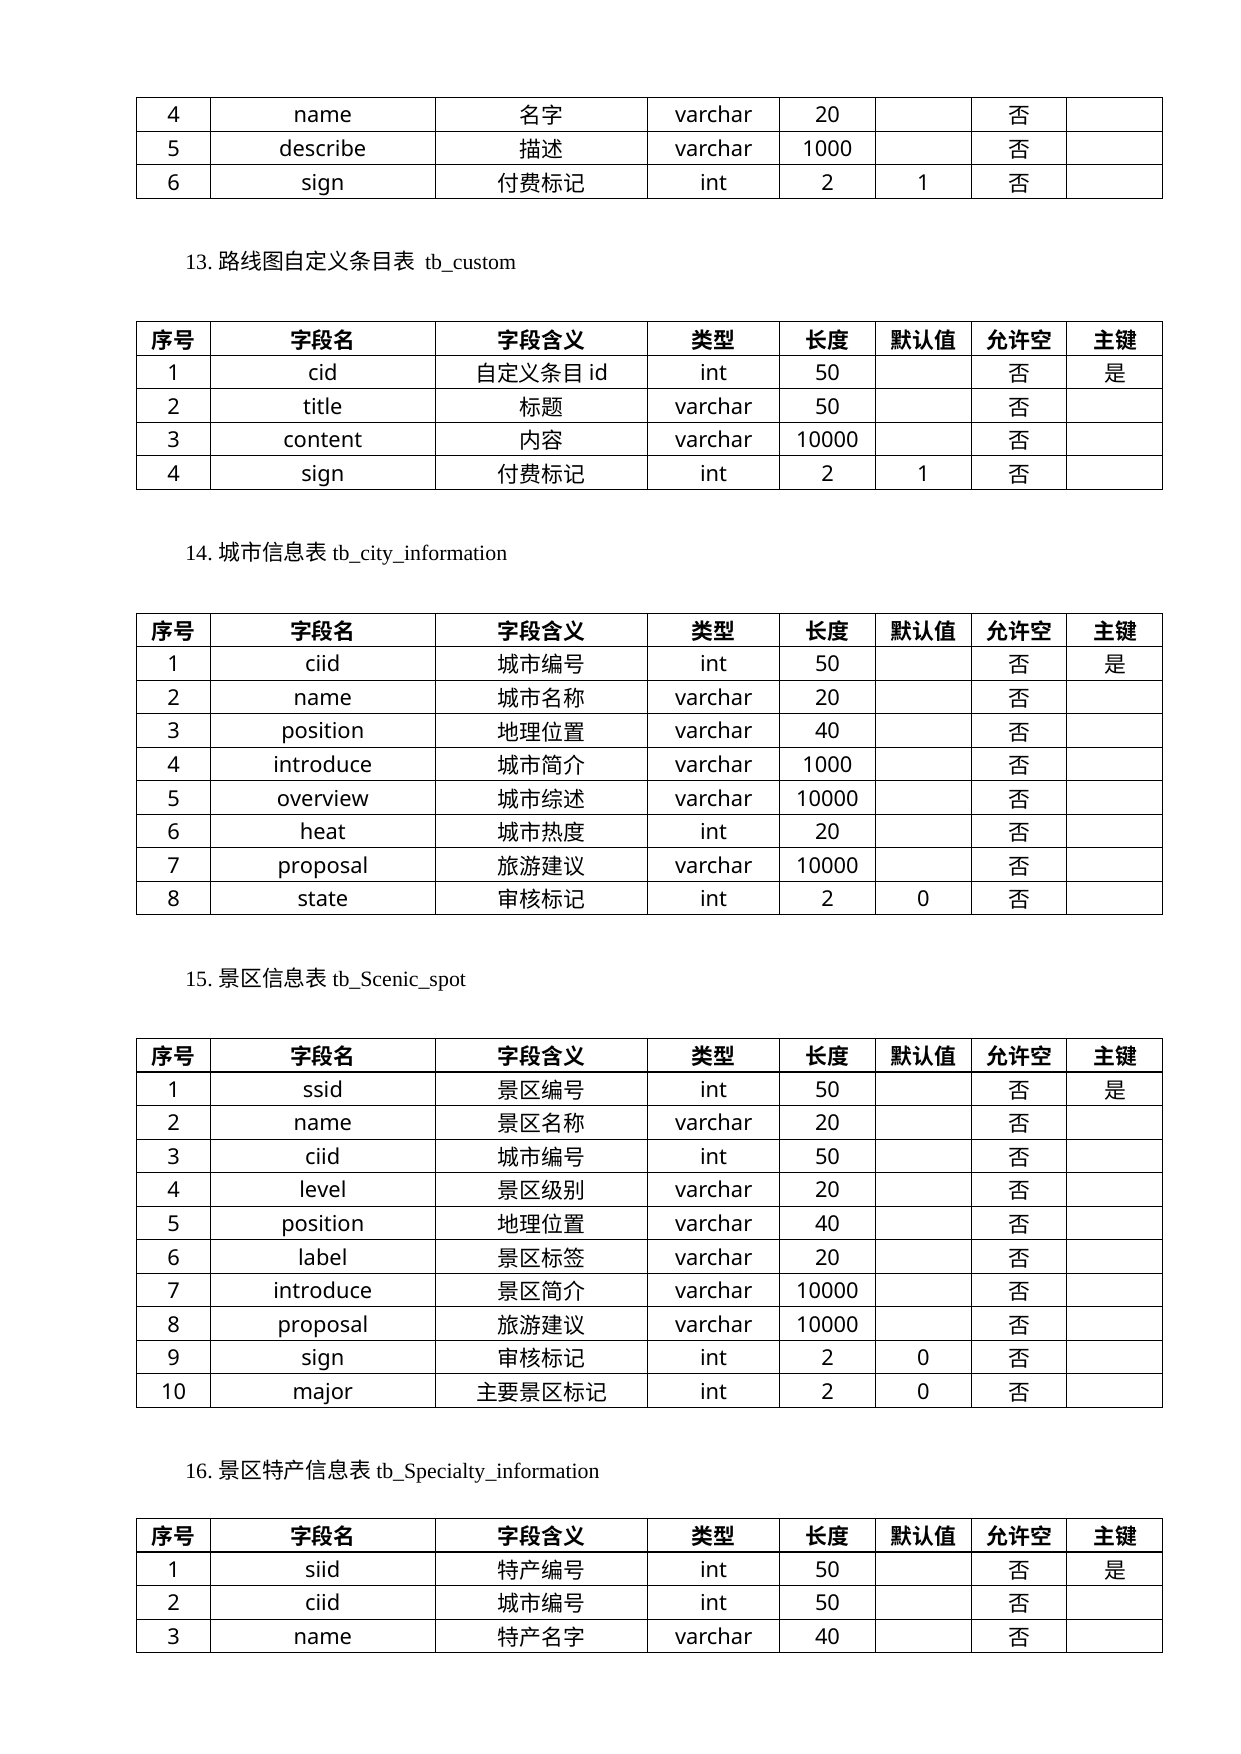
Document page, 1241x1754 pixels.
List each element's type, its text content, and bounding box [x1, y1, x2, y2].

table_cell varchar [648, 681, 779, 713]
table_cell int [648, 165, 779, 198]
table_cell varchar [648, 98, 779, 131]
table_cell name [211, 98, 435, 131]
table_cell 5 [137, 132, 210, 164]
table_cell 1 [137, 356, 210, 388]
table_cell [1067, 1274, 1162, 1306]
table_cell [876, 1586, 971, 1618]
table_cell int [648, 882, 779, 914]
table_cell 4 [137, 98, 210, 131]
table_cell 是 [1067, 647, 1162, 679]
table_cell 付费标记 [436, 456, 647, 489]
table_cell [1067, 456, 1162, 489]
table_cell [876, 1106, 971, 1138]
table_cell title [211, 389, 435, 422]
table_cell 2 [780, 882, 875, 914]
table_cell 10000 [780, 781, 875, 814]
table_cell 景区编号 [436, 1073, 647, 1105]
table_cell 20 [780, 1106, 875, 1138]
table_header 字段含义 [436, 1039, 647, 1071]
table_cell 否 [972, 1207, 1066, 1239]
table_cell varchar [648, 1173, 779, 1206]
table_cell 景区标签 [436, 1240, 647, 1273]
table_cell varchar [648, 714, 779, 747]
table_cell label [211, 1240, 435, 1273]
table_cell sign [211, 456, 435, 489]
table_cell [1067, 1620, 1162, 1652]
table_header 字段名 [211, 322, 435, 355]
table_cell 3 [137, 714, 210, 747]
table_cell 10000 [780, 848, 875, 881]
table_cell name [211, 681, 435, 713]
table_cell int [648, 1586, 779, 1618]
table_cell 9 [137, 1341, 210, 1373]
table_cell sign [211, 1341, 435, 1373]
table_cell 否 [972, 714, 1066, 747]
table_cell 7 [137, 1274, 210, 1306]
table_cell 否 [972, 456, 1066, 489]
table_cell 6 [137, 815, 210, 847]
table_header 允许空 [972, 1039, 1066, 1071]
table_cell [876, 848, 971, 881]
table_cell 是 [1067, 1553, 1162, 1585]
table_cell [876, 647, 971, 679]
table_cell 10000 [780, 423, 875, 455]
table_cell 否 [972, 1341, 1066, 1373]
table_cell [1067, 1341, 1162, 1373]
table_header 长度 [780, 1519, 875, 1551]
table_cell 5 [137, 781, 210, 814]
table_cell 5 [137, 1207, 210, 1239]
table_cell 特产名字 [436, 1620, 647, 1652]
table_cell 40 [780, 714, 875, 747]
table_cell 1000 [780, 132, 875, 164]
table_cell 否 [972, 423, 1066, 455]
table_cell [1067, 681, 1162, 713]
table_cell varchar [648, 848, 779, 881]
table_header 长度 [780, 614, 875, 646]
table_cell 是 [1067, 356, 1162, 388]
table_cell 1 [137, 1553, 210, 1585]
table_cell proposal [211, 848, 435, 881]
table_cell 0 [876, 882, 971, 914]
table_header 主键 [1067, 322, 1162, 355]
table_cell 地理位置 [436, 1207, 647, 1239]
table_cell [876, 1620, 971, 1652]
table_cell 否 [972, 815, 1066, 847]
table_cell [876, 423, 971, 455]
table_cell [1067, 1173, 1162, 1206]
table_cell 20 [780, 815, 875, 847]
table_cell varchar [648, 1307, 779, 1340]
table_header 类型 [648, 322, 779, 355]
table_cell 审核标记 [436, 1341, 647, 1373]
list 城市信息表 tb_city_information [148, 535, 1152, 567]
table_cell 0 [876, 1341, 971, 1373]
table_cell 城市热度 [436, 815, 647, 847]
table_cell 7 [137, 848, 210, 881]
table_cell 城市编号 [436, 647, 647, 679]
table_cell 否 [972, 389, 1066, 422]
table_cell 3 [137, 1140, 210, 1172]
table_cell 4 [137, 1173, 210, 1206]
table_header 允许空 [972, 614, 1066, 646]
table_cell int [648, 815, 779, 847]
table_cell [876, 1553, 971, 1585]
table_cell 付费标记 [436, 165, 647, 198]
table_cell [1067, 748, 1162, 780]
table_cell varchar [648, 748, 779, 780]
table_cell 景区简介 [436, 1274, 647, 1306]
table_cell 否 [972, 1274, 1066, 1306]
table_cell 内容 [436, 423, 647, 455]
table_cell varchar [648, 1207, 779, 1239]
table_cell position [211, 1207, 435, 1239]
table_cell int [648, 356, 779, 388]
table_cell 1 [137, 647, 210, 679]
table_cell 6 [137, 165, 210, 198]
table_cell 10 [137, 1374, 210, 1407]
table_cell 描述 [436, 132, 647, 164]
table_cell [876, 1240, 971, 1273]
table_cell int [648, 1140, 779, 1172]
table_cell 20 [780, 98, 875, 131]
table_cell 2 [137, 681, 210, 713]
table_cell ciid [211, 1586, 435, 1618]
table_cell 50 [780, 389, 875, 422]
table_cell 50 [780, 647, 875, 679]
table_cell 旅游建议 [436, 1307, 647, 1340]
table_cell int [648, 456, 779, 489]
table_cell 否 [972, 681, 1066, 713]
table_cell varchar [648, 1106, 779, 1138]
table_cell 标题 [436, 389, 647, 422]
table_cell 2 [137, 389, 210, 422]
table_header 默认值 [876, 322, 971, 355]
table_header 序号 [137, 1039, 210, 1071]
table_header 默认值 [876, 614, 971, 646]
table_cell proposal [211, 1307, 435, 1340]
table_cell 0 [876, 1374, 971, 1407]
table_cell 城市编号 [436, 1586, 647, 1618]
table_cell 50 [780, 356, 875, 388]
table_cell 2 [780, 456, 875, 489]
table_cell 否 [972, 1620, 1066, 1652]
table_cell [876, 389, 971, 422]
table_header 字段含义 [436, 614, 647, 646]
table_cell 城市综述 [436, 781, 647, 814]
table_header 默认值 [876, 1519, 971, 1551]
table_cell 否 [972, 165, 1066, 198]
table_cell 否 [972, 1374, 1066, 1407]
table_cell 1 [876, 165, 971, 198]
table_cell 否 [972, 848, 1066, 881]
table_cell [1067, 1586, 1162, 1618]
table_cell 4 [137, 456, 210, 489]
table_cell content [211, 423, 435, 455]
table_header 类型 [648, 614, 779, 646]
table_cell 1 [876, 456, 971, 489]
table_cell 50 [780, 1586, 875, 1618]
table_header 序号 [137, 322, 210, 355]
table_cell [1067, 165, 1162, 198]
table_cell 8 [137, 1307, 210, 1340]
table_cell 20 [780, 681, 875, 713]
table_cell 否 [972, 132, 1066, 164]
table_cell 否 [972, 1553, 1066, 1585]
table_cell 40 [780, 1620, 875, 1652]
table_cell 40 [780, 1207, 875, 1239]
table_cell 城市简介 [436, 748, 647, 780]
table_cell cid [211, 356, 435, 388]
table_cell 否 [972, 1140, 1066, 1172]
table_cell 否 [972, 98, 1066, 131]
table_cell heat [211, 815, 435, 847]
table_header 长度 [780, 322, 875, 355]
table_cell siid [211, 1553, 435, 1585]
table_header 主键 [1067, 614, 1162, 646]
table_cell 景区名称 [436, 1106, 647, 1138]
table_cell sign [211, 165, 435, 198]
table_cell 自定义条目id [436, 356, 647, 388]
table_cell 20 [780, 1240, 875, 1273]
table_cell 3 [137, 423, 210, 455]
table_cell 2 [137, 1586, 210, 1618]
list 景区特产信息表 tb_Specialty_information [148, 1453, 1152, 1485]
table_cell 2 [780, 1374, 875, 1407]
table_cell ciid [211, 1140, 435, 1172]
table_cell name [211, 1620, 435, 1652]
table_cell state [211, 882, 435, 914]
table_cell 2 [780, 165, 875, 198]
table_cell [1067, 714, 1162, 747]
table_cell varchar [648, 1240, 779, 1273]
table_cell 10000 [780, 1274, 875, 1306]
table_cell [876, 781, 971, 814]
table_cell [876, 98, 971, 131]
table_cell 审核标记 [436, 882, 647, 914]
table_cell 否 [972, 1073, 1066, 1105]
table_header 字段名 [211, 614, 435, 646]
table_cell 50 [780, 1140, 875, 1172]
table_header 序号 [137, 614, 210, 646]
table_cell [876, 1307, 971, 1340]
table_cell int [648, 647, 779, 679]
table_header 字段含义 [436, 322, 647, 355]
table_cell 特产编号 [436, 1553, 647, 1585]
table_cell 50 [780, 1073, 875, 1105]
table_cell varchar [648, 389, 779, 422]
table_cell introduce [211, 748, 435, 780]
table_header 类型 [648, 1039, 779, 1071]
table_cell 否 [972, 1586, 1066, 1618]
table_cell 10000 [780, 1307, 875, 1340]
table_cell [1067, 98, 1162, 131]
table_cell 否 [972, 1307, 1066, 1340]
table_cell [876, 1140, 971, 1172]
table_cell int [648, 1073, 779, 1105]
table_cell 否 [972, 882, 1066, 914]
table_cell 城市名称 [436, 681, 647, 713]
table_cell [876, 714, 971, 747]
table_cell [1067, 781, 1162, 814]
table_cell [1067, 815, 1162, 847]
table_cell 地理位置 [436, 714, 647, 747]
table_header 字段名 [211, 1519, 435, 1551]
table_header 主键 [1067, 1519, 1162, 1551]
list 景区信息表 tb_Scenic_spot [148, 960, 1152, 993]
table_header 序号 [137, 1519, 210, 1551]
table_cell varchar [648, 1620, 779, 1652]
table_cell [1067, 1106, 1162, 1138]
list 路线图自定义条目表 tb_custom [148, 244, 1152, 276]
table_header 主键 [1067, 1039, 1162, 1071]
table_cell [1067, 1307, 1162, 1340]
table_header 类型 [648, 1519, 779, 1551]
table_cell [1067, 389, 1162, 422]
table_header 长度 [780, 1039, 875, 1071]
table_cell 否 [972, 781, 1066, 814]
table_cell 否 [972, 748, 1066, 780]
table_cell [1067, 132, 1162, 164]
table_cell 6 [137, 1240, 210, 1273]
table_cell 主要景区标记 [436, 1374, 647, 1407]
table_cell overview [211, 781, 435, 814]
table_header 字段含义 [436, 1519, 647, 1551]
table_cell [876, 681, 971, 713]
table_cell 1 [137, 1073, 210, 1105]
table_cell [876, 748, 971, 780]
table_cell varchar [648, 132, 779, 164]
table_header 字段名 [211, 1039, 435, 1071]
table_cell position [211, 714, 435, 747]
table_cell [876, 1207, 971, 1239]
table_header 默认值 [876, 1039, 971, 1071]
table_cell [1067, 848, 1162, 881]
table_cell 8 [137, 882, 210, 914]
table_cell 否 [972, 356, 1066, 388]
table_cell [876, 815, 971, 847]
table_cell 3 [137, 1620, 210, 1652]
table_cell [1067, 423, 1162, 455]
table_cell [1067, 1374, 1162, 1407]
table_cell 名字 [436, 98, 647, 131]
table_cell ciid [211, 647, 435, 679]
table_cell 否 [972, 1106, 1066, 1138]
table_cell 否 [972, 647, 1066, 679]
table_cell varchar [648, 781, 779, 814]
table_cell 否 [972, 1173, 1066, 1206]
table_cell 城市编号 [436, 1140, 647, 1172]
table_cell varchar [648, 423, 779, 455]
table_cell 4 [137, 748, 210, 780]
table_cell [876, 132, 971, 164]
table_cell 景区级别 [436, 1173, 647, 1206]
table_cell 否 [972, 1240, 1066, 1273]
table_cell [876, 1173, 971, 1206]
table_cell varchar [648, 1274, 779, 1306]
table_cell [876, 1073, 971, 1105]
table_cell 50 [780, 1553, 875, 1585]
table_cell [1067, 882, 1162, 914]
table_cell major [211, 1374, 435, 1407]
table_cell describe [211, 132, 435, 164]
table_cell 20 [780, 1173, 875, 1206]
table_cell [1067, 1207, 1162, 1239]
table_cell 旅游建议 [436, 848, 647, 881]
table_cell [876, 356, 971, 388]
table_header 允许空 [972, 322, 1066, 355]
table_cell int [648, 1374, 779, 1407]
table_cell 1000 [780, 748, 875, 780]
table_cell introduce [211, 1274, 435, 1306]
table_cell [1067, 1140, 1162, 1172]
table_header 允许空 [972, 1519, 1066, 1551]
table_cell ssid [211, 1073, 435, 1105]
table_cell int [648, 1341, 779, 1373]
table_cell 2 [780, 1341, 875, 1373]
table_cell [876, 1274, 971, 1306]
table_cell 是 [1067, 1073, 1162, 1105]
table_cell level [211, 1173, 435, 1206]
table_cell [1067, 1240, 1162, 1273]
table_cell name [211, 1106, 435, 1138]
table_cell int [648, 1553, 779, 1585]
table_cell 2 [137, 1106, 210, 1138]
